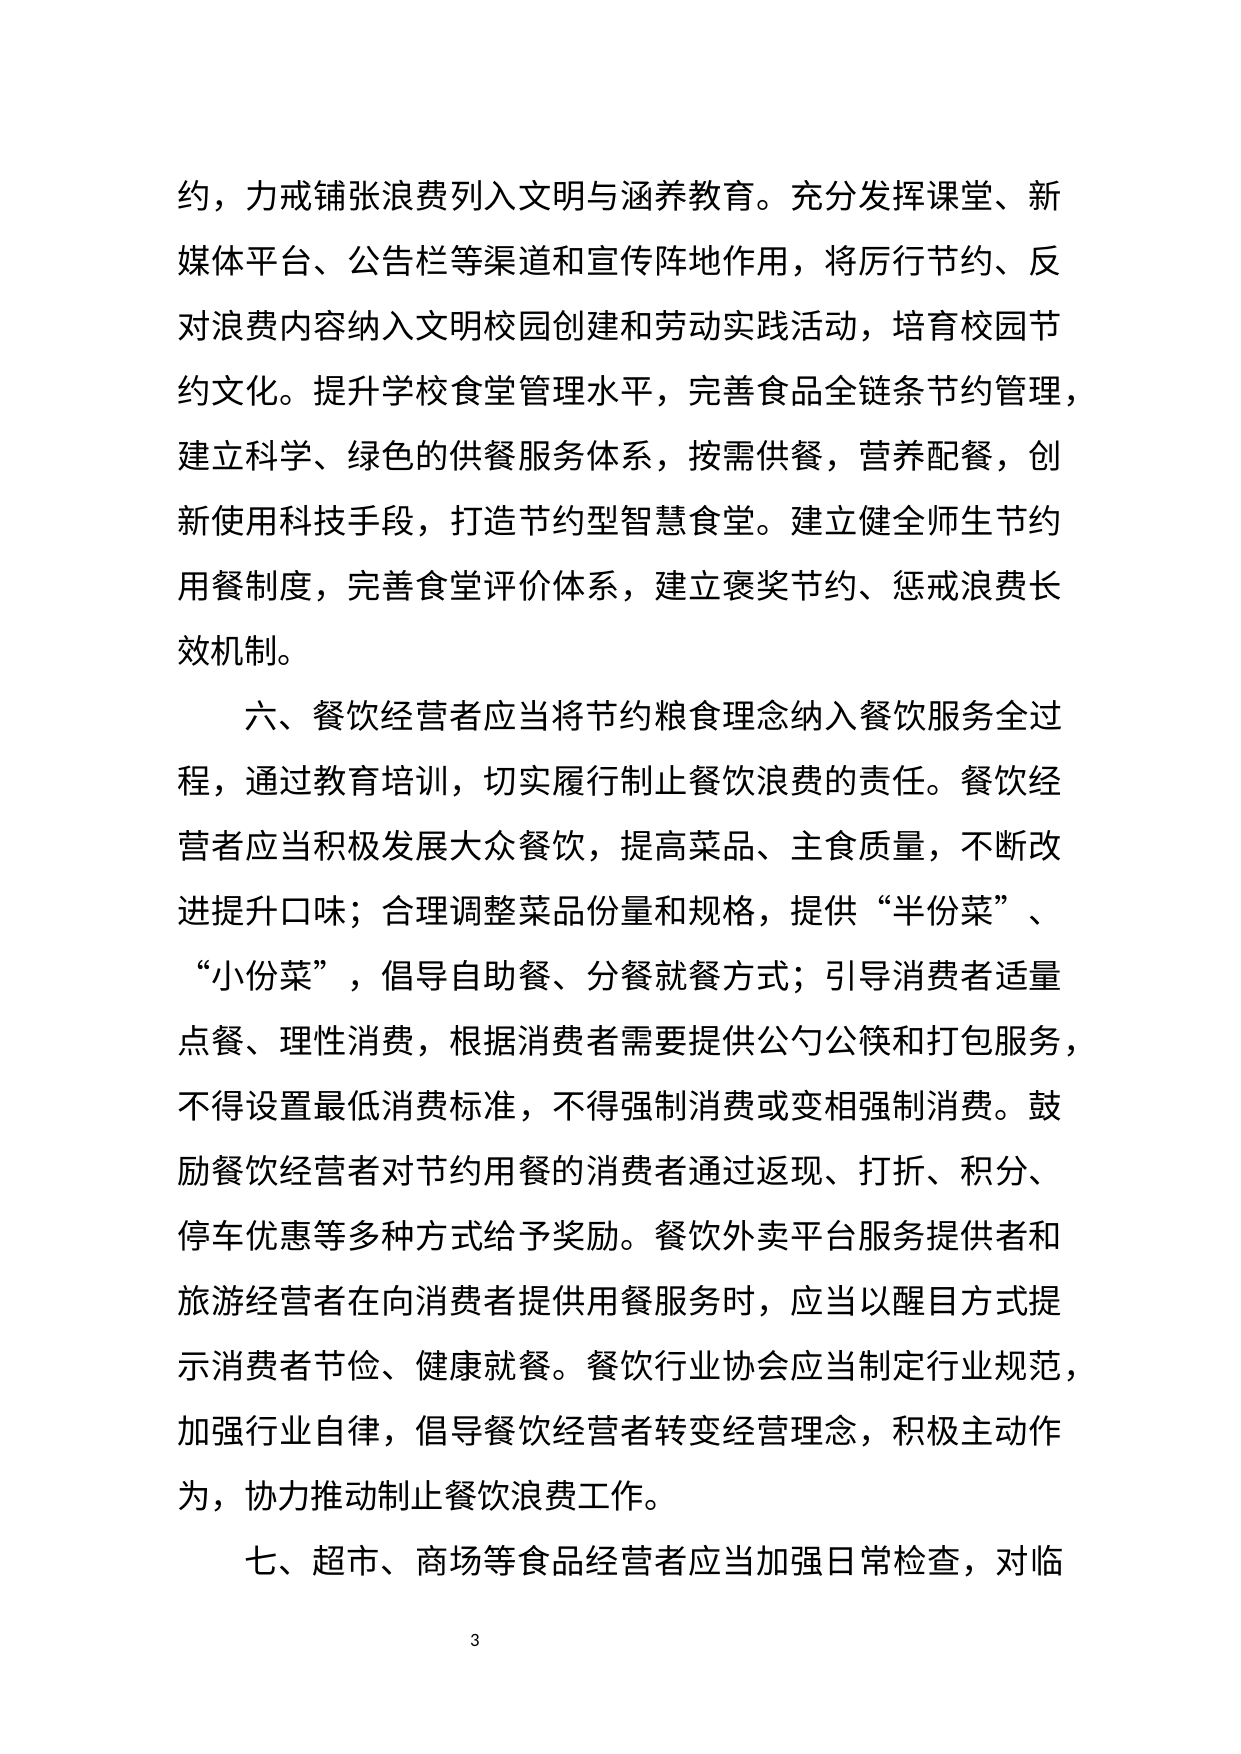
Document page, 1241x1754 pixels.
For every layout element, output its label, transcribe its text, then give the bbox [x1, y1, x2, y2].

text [177, 1527, 1063, 1592]
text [177, 162, 1063, 682]
text 六、餐饮经营者应当将节约粮食理念纳入餐饮服务全过程，通过教育培训，切实履行制止餐饮浪费的责任。餐饮经营者应当积极发展大众餐饮，提高菜品、主食质量，不断改进提升口味；合理调整菜品份量和规格，提供“半份菜”、“小份菜”，倡导自助餐、分餐就餐方式；引导消费者适量点餐、理性消费，根据消费者需要提供公勺公筷和打包服务，不得设置最低消费标准，不得强制消费或变相强制消费。鼓励餐饮经营者对节约用餐的消费者通过返现、打折、积分、停车优惠等多种方式给予奖励。餐饮外卖平台服务提供者和旅游经营者在向消费者提供用餐服务时，应当以醒目方式提示消费者节俭、健康就餐。餐饮行业协会应当制定行业规范，加强行业自律，倡导餐饮经营者转变经营理念，积极主动作为，协力推动制止餐饮浪费工作。 [177, 682, 1063, 1527]
